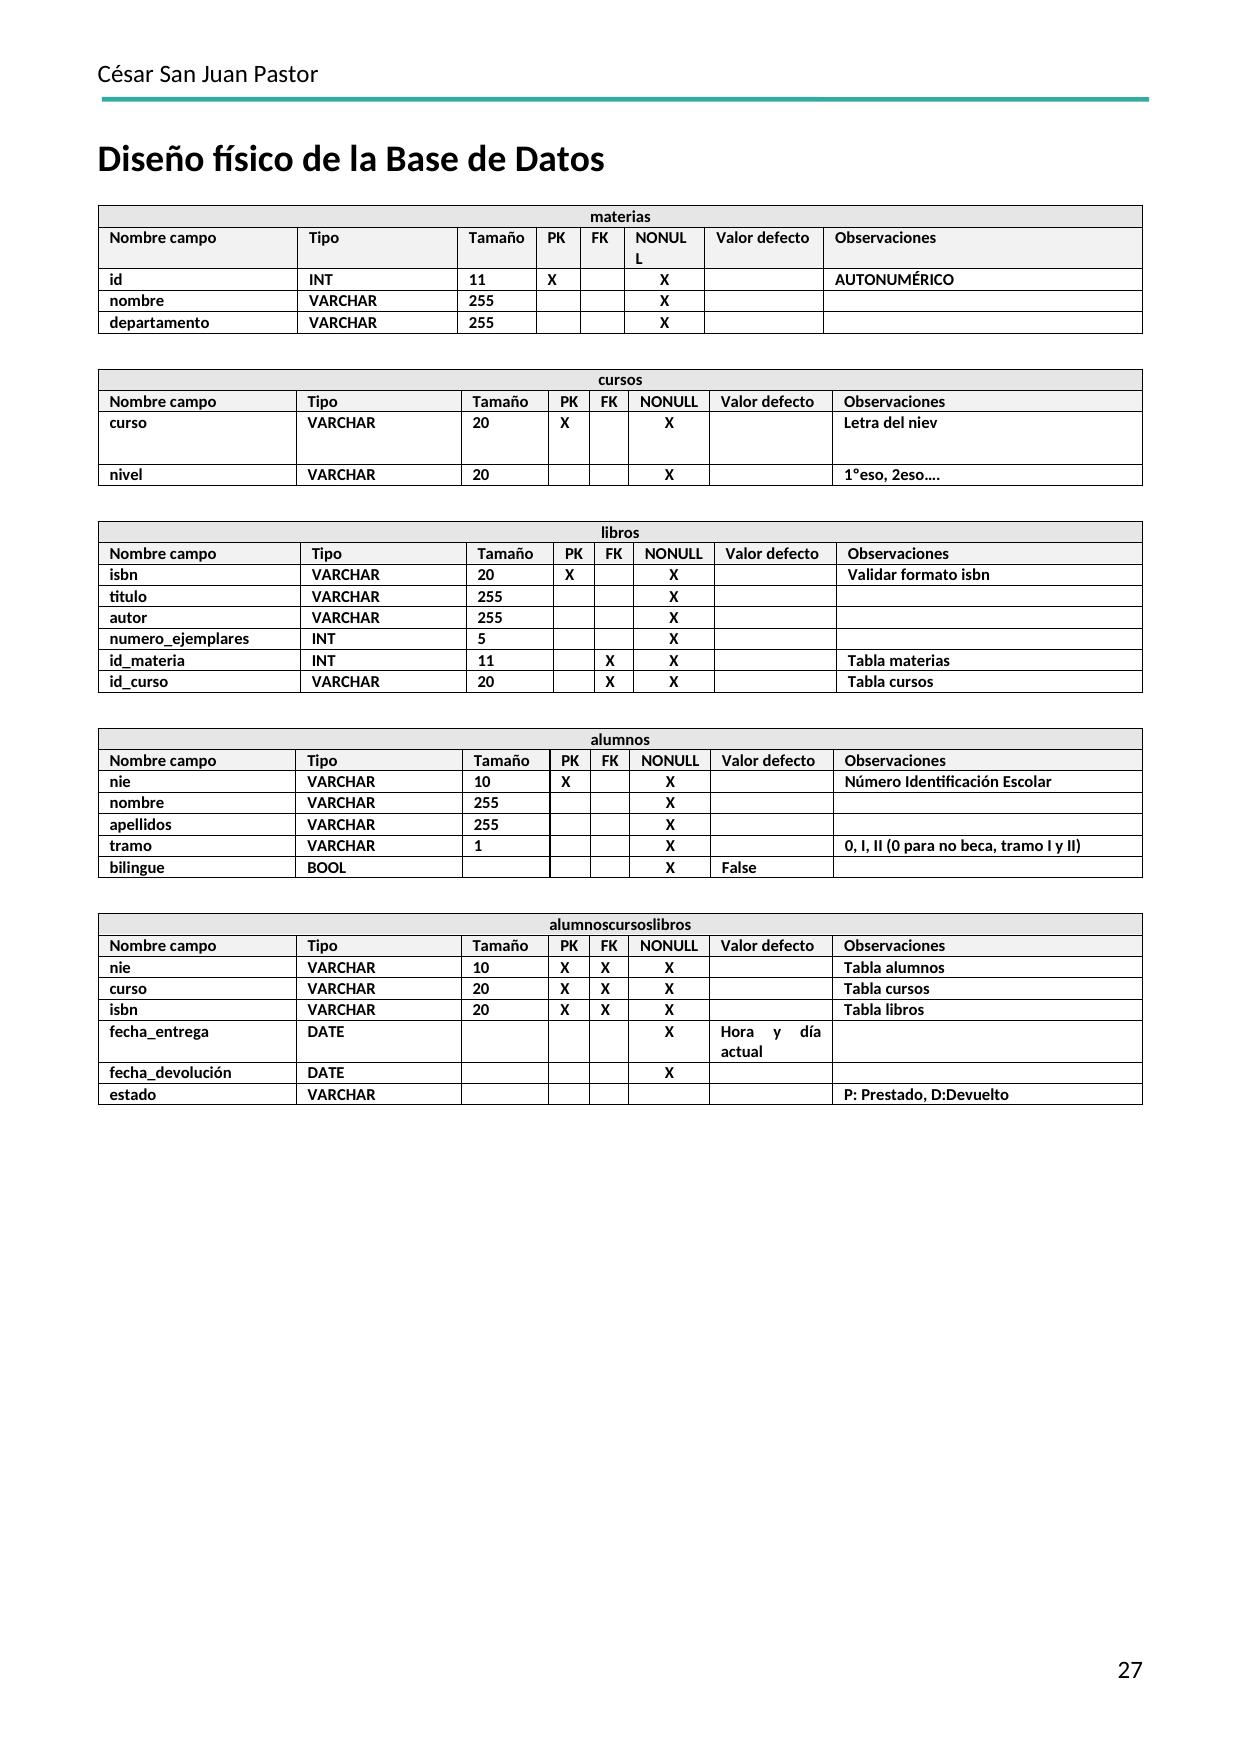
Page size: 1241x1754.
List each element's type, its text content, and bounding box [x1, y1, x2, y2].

table_cell Tamaño [462, 391, 548, 411]
table_cell numero_ejemplares [99, 629, 300, 649]
table_cell 20 [462, 465, 548, 485]
table_cell VARCHAR [297, 1000, 461, 1020]
table_cell [551, 857, 590, 877]
table_cell FK [591, 750, 629, 770]
table_cell X [630, 771, 710, 792]
table_cell [591, 771, 629, 792]
table_cell X [629, 1021, 709, 1062]
table_cell [715, 650, 836, 670]
table_cell [590, 1063, 628, 1083]
table_cell [595, 629, 633, 649]
table_cell [590, 465, 628, 485]
table_cell [824, 312, 1142, 332]
table_cell X [595, 671, 633, 692]
subtitle Diseño físico de la Base de Datos [97, 134, 1143, 180]
table_cell VARCHAR [301, 565, 466, 585]
table_cell X [554, 565, 594, 585]
table_cell [554, 671, 594, 692]
table_cell departamento [99, 312, 297, 332]
table_header libros [99, 522, 1142, 542]
table_cell X [630, 793, 710, 813]
table_cell nombre [99, 793, 295, 813]
table_cell [711, 793, 833, 813]
table_cell BOOL [296, 857, 462, 877]
table_cell [710, 412, 832, 463]
table_cell NONULL [625, 228, 704, 268]
table_cell id [99, 269, 297, 290]
table_cell [715, 607, 836, 628]
table_cell 11 [458, 269, 536, 290]
table_cell X [549, 1000, 589, 1020]
table_cell X [629, 978, 709, 999]
table_cell [554, 586, 594, 606]
table_cell curso [99, 978, 296, 999]
table_cell AUTONUMÉRICO [824, 269, 1142, 290]
table_cell nie [99, 957, 296, 977]
table_cell isbn [99, 565, 300, 585]
table_cell [549, 1084, 589, 1104]
table_cell 20 [462, 978, 548, 999]
table_cell NONULL [629, 391, 709, 411]
table_cell [715, 586, 836, 606]
table_cell [837, 586, 1142, 606]
table_header alumnos [99, 729, 1142, 749]
table_cell Valor defecto [711, 750, 833, 770]
table_cell 1 [463, 836, 549, 856]
table_cell Tipo [298, 228, 457, 268]
table_cell X [549, 412, 589, 463]
table_cell FK [595, 543, 633, 563]
table_cell X [630, 857, 710, 877]
table_cell Tipo [296, 750, 462, 770]
table_cell Valor defecto [710, 936, 832, 956]
table_cell [710, 1000, 832, 1020]
table_cell Tipo [297, 936, 461, 956]
table_cell [591, 836, 629, 856]
table_cell X [551, 771, 590, 792]
table_cell NONULL [629, 936, 709, 956]
table_cell False [711, 857, 833, 877]
table_cell DATE [297, 1021, 461, 1062]
table_cell [537, 291, 580, 311]
table_header materias [99, 206, 1142, 227]
table_cell X [590, 978, 628, 999]
table_cell 20 [467, 565, 553, 585]
table_cell X [634, 607, 714, 628]
table_cell Tamaño [467, 543, 553, 563]
table_cell 255 [467, 586, 553, 606]
table_cell [462, 1021, 548, 1062]
table_cell Tipo [297, 391, 461, 411]
table_cell Observaciones [833, 936, 1142, 956]
table_cell Tamaño [463, 750, 549, 770]
table_cell Nombre campo [99, 228, 297, 268]
table_cell [595, 607, 633, 628]
table_cell [837, 607, 1142, 628]
table_cell Tamaño [462, 936, 548, 956]
table_cell X [629, 957, 709, 977]
table_cell [834, 793, 1142, 813]
table_cell X [630, 836, 710, 856]
table_cell curso [99, 412, 296, 463]
table_cell Tabla libros [833, 1000, 1142, 1020]
table_cell X [625, 269, 704, 290]
table_cell 11 [467, 650, 553, 670]
table_cell tramo [99, 836, 295, 856]
table_cell VARCHAR [301, 607, 466, 628]
table_cell Valor defecto [715, 543, 836, 563]
table_cell VARCHAR [296, 793, 462, 813]
table_cell fecha_devolución [99, 1063, 296, 1083]
table_cell FK [581, 228, 624, 268]
table_cell [710, 1084, 832, 1104]
table_cell [549, 465, 589, 485]
table_cell 255 [458, 312, 536, 332]
table_cell [554, 650, 594, 670]
table_cell [833, 1021, 1142, 1062]
table_cell 255 [467, 607, 553, 628]
table_cell X [590, 957, 628, 977]
table_cell Hora y día actual [710, 1021, 832, 1062]
table_cell [549, 1021, 589, 1062]
table_cell [710, 465, 832, 485]
table_cell bilingue [99, 857, 295, 877]
table_cell PK [551, 750, 590, 770]
table_cell X [629, 1063, 709, 1083]
table_cell INT [298, 269, 457, 290]
table_cell [834, 857, 1142, 877]
table_cell FK [590, 936, 628, 956]
table_cell Letra del niev [833, 412, 1142, 463]
table_cell PK [554, 543, 594, 563]
table_cell VARCHAR [297, 1084, 461, 1104]
table_cell X [537, 269, 580, 290]
table_cell [590, 1021, 628, 1062]
table_cell 255 [458, 291, 536, 311]
table_cell [715, 565, 836, 585]
table_cell [581, 312, 624, 332]
table_cell Valor defecto [705, 228, 823, 268]
table_cell [705, 291, 823, 311]
table_cell [711, 771, 833, 792]
table_cell INT [301, 650, 466, 670]
table_cell [554, 629, 594, 649]
table_cell 20 [467, 671, 553, 692]
table_cell Tabla cursos [833, 978, 1142, 999]
table_cell FK [590, 391, 628, 411]
table_cell Tabla materias [837, 650, 1142, 670]
table_cell estado [99, 1084, 296, 1104]
table_cell [549, 1063, 589, 1083]
table_cell [711, 814, 833, 834]
table_cell X [634, 586, 714, 606]
table_cell Observaciones [834, 750, 1142, 770]
table_cell X [634, 671, 714, 692]
table_cell [837, 629, 1142, 649]
table_cell [581, 269, 624, 290]
table_cell X [634, 565, 714, 585]
table_cell autor [99, 607, 300, 628]
table_cell X [625, 312, 704, 332]
table_cell P: Prestado, D:Devuelto [833, 1084, 1142, 1104]
table_cell [551, 814, 590, 834]
table_cell NONULL [630, 750, 710, 770]
table_cell VARCHAR [296, 771, 462, 792]
table_cell nie [99, 771, 295, 792]
table_cell Nombre campo [99, 543, 300, 563]
table_cell [551, 793, 590, 813]
table_cell X [629, 412, 709, 463]
table_cell [595, 565, 633, 585]
table_cell X [634, 650, 714, 670]
table_cell VARCHAR [297, 957, 461, 977]
table_cell Nombre campo [99, 391, 296, 411]
table_cell [710, 1063, 832, 1083]
table_cell VARCHAR [297, 412, 461, 463]
table_cell VARCHAR [296, 814, 462, 834]
table_cell id_curso [99, 671, 300, 692]
table_cell fecha_entrega [99, 1021, 296, 1062]
table_cell [715, 671, 836, 692]
table_cell VARCHAR [297, 978, 461, 999]
table_cell X [595, 650, 633, 670]
table_cell 0, I, II (0 para no beca, tramo I y II) [834, 836, 1142, 856]
table_cell Tabla alumnos [833, 957, 1142, 977]
table_cell 10 [462, 957, 548, 977]
table_cell INT [301, 629, 466, 649]
table_cell isbn [99, 1000, 296, 1020]
table_cell [462, 1084, 548, 1104]
table_cell Observaciones [837, 543, 1142, 563]
table_cell Observaciones [833, 391, 1142, 411]
table_cell Valor defecto [710, 391, 832, 411]
table_cell [462, 1063, 548, 1083]
table_cell PK [549, 391, 589, 411]
table_cell [590, 1084, 628, 1104]
table_cell 20 [462, 412, 548, 463]
table_cell X [590, 1000, 628, 1020]
table_cell DATE [297, 1063, 461, 1083]
table_cell id_materia [99, 650, 300, 670]
table_cell VARCHAR [296, 836, 462, 856]
table_cell Observaciones [824, 228, 1142, 268]
table_cell Nombre campo [99, 936, 296, 956]
table_cell PK [549, 936, 589, 956]
table_cell [705, 312, 823, 332]
table_cell [715, 629, 836, 649]
table_cell titulo [99, 586, 300, 606]
table_cell VARCHAR [301, 671, 466, 692]
table_cell [824, 291, 1142, 311]
table_cell Número Identificación Escolar [834, 771, 1142, 792]
table_cell [595, 586, 633, 606]
table_cell VARCHAR [298, 312, 457, 332]
table_cell Nombre campo [99, 750, 295, 770]
table_cell [711, 836, 833, 856]
table_cell VARCHAR [298, 291, 457, 311]
table_cell X [634, 629, 714, 649]
table_cell X [629, 1000, 709, 1020]
table_cell X [549, 957, 589, 977]
table_cell VARCHAR [301, 586, 466, 606]
table_cell NONULL [634, 543, 714, 563]
table_cell [629, 1084, 709, 1104]
table_header cursos [99, 370, 1142, 390]
table_cell X [549, 978, 589, 999]
table_cell X [630, 814, 710, 834]
table_cell nombre [99, 291, 297, 311]
table_header alumnoscursoslibros [99, 914, 1142, 934]
table_cell [590, 412, 628, 463]
table_cell 1ºeso, 2eso…. [833, 465, 1142, 485]
table_cell [591, 793, 629, 813]
table_cell [581, 291, 624, 311]
table_cell apellidos [99, 814, 295, 834]
table_cell [833, 1063, 1142, 1083]
table_cell [463, 857, 549, 877]
table_cell Tipo [301, 543, 466, 563]
table_cell PK [537, 228, 580, 268]
table_cell X [625, 291, 704, 311]
table_cell [551, 836, 590, 856]
table_cell Tabla cursos [837, 671, 1142, 692]
table_cell 10 [463, 771, 549, 792]
table_cell Tamaño [458, 228, 536, 268]
table_cell 20 [462, 1000, 548, 1020]
table_cell [537, 312, 580, 332]
table_cell X [629, 465, 709, 485]
table_cell VARCHAR [297, 465, 461, 485]
table_cell 255 [463, 793, 549, 813]
table_cell [591, 814, 629, 834]
table_cell [591, 857, 629, 877]
table_cell nivel [99, 465, 296, 485]
table_cell [554, 607, 594, 628]
table_cell 255 [463, 814, 549, 834]
table_cell 5 [467, 629, 553, 649]
table_cell [710, 957, 832, 977]
table_cell [834, 814, 1142, 834]
table_cell [710, 978, 832, 999]
table_cell Validar formato isbn [837, 565, 1142, 585]
table_cell [705, 269, 823, 290]
